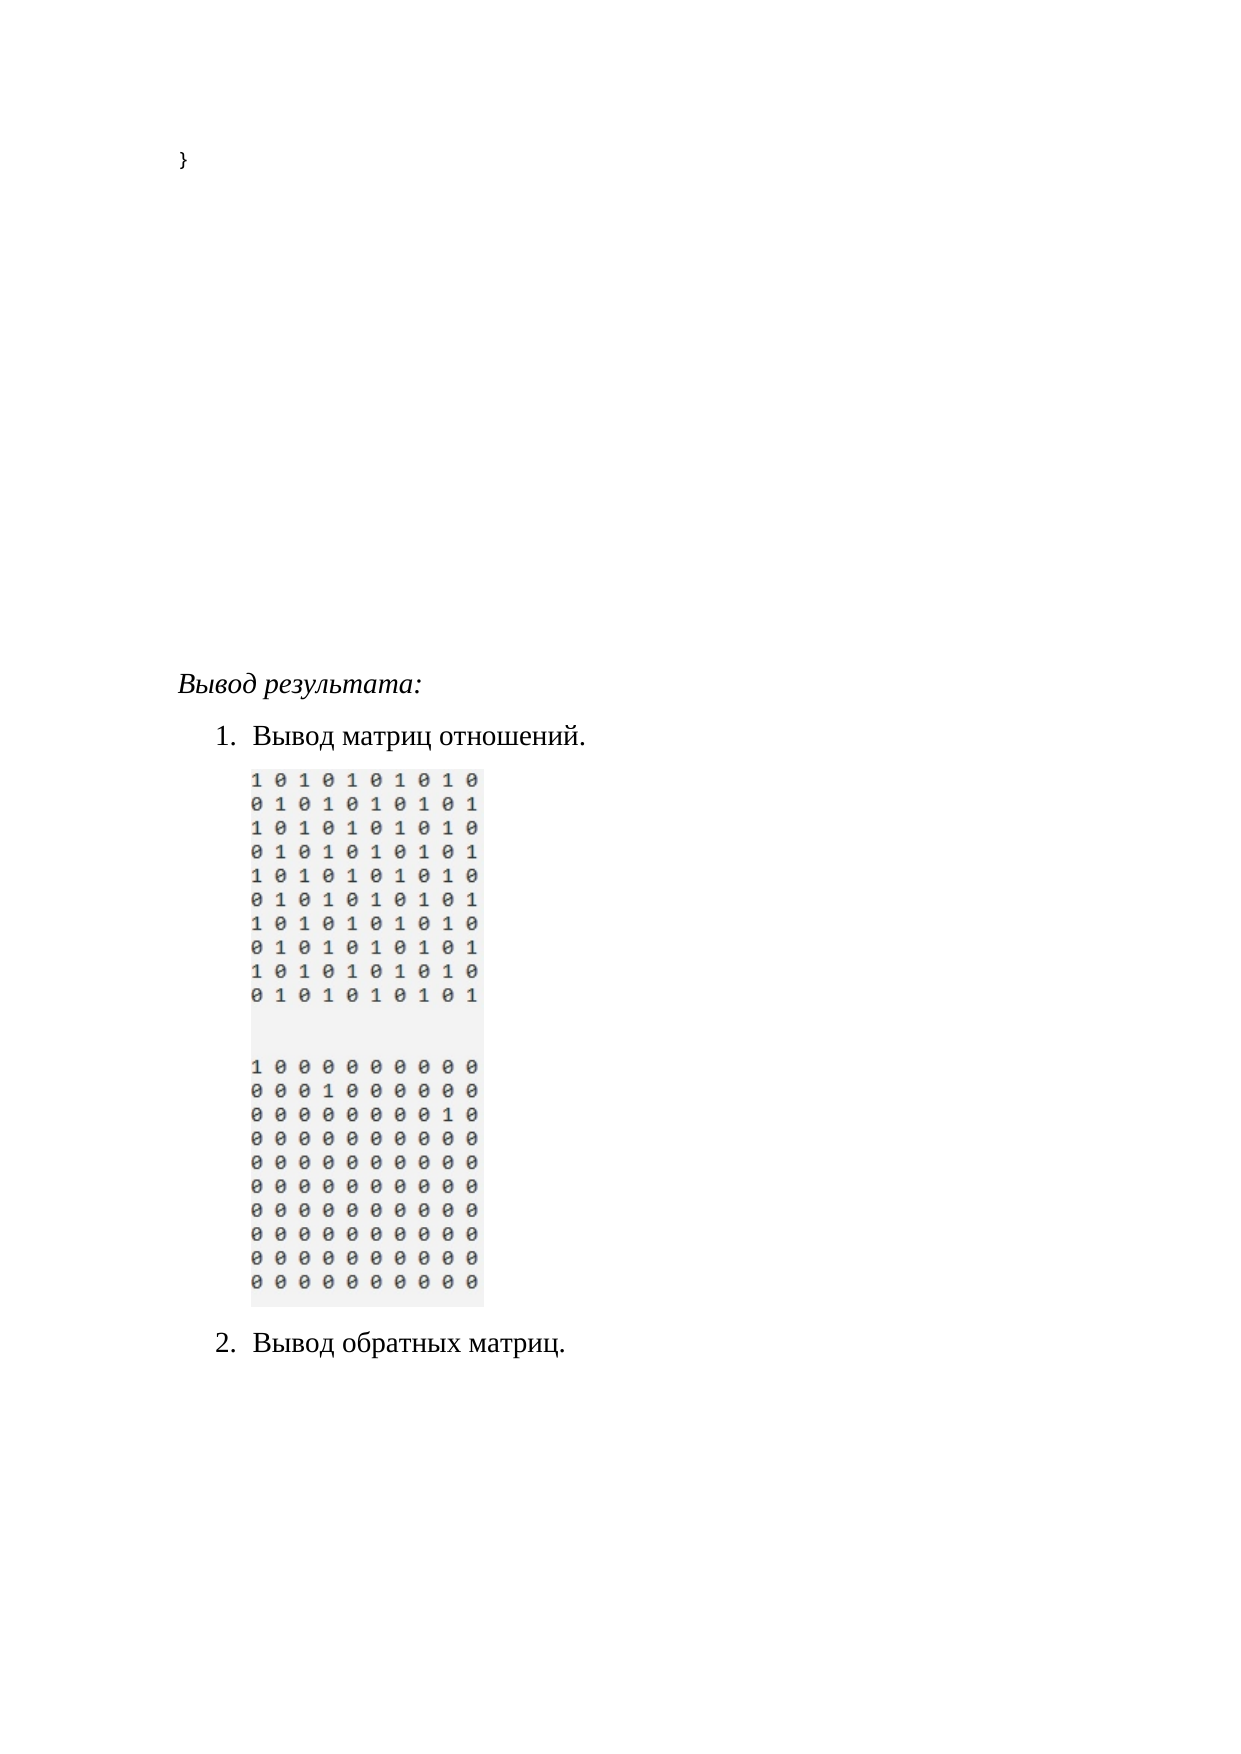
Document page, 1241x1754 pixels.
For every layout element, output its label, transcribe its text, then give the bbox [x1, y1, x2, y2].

text } [177, 145, 1152, 172]
text Вывод результата: [177, 666, 1152, 699]
list Вывод обратных матриц. [215, 1325, 1152, 1358]
picture [251, 769, 484, 1307]
list Вывод матриц отношений. [215, 718, 1152, 751]
